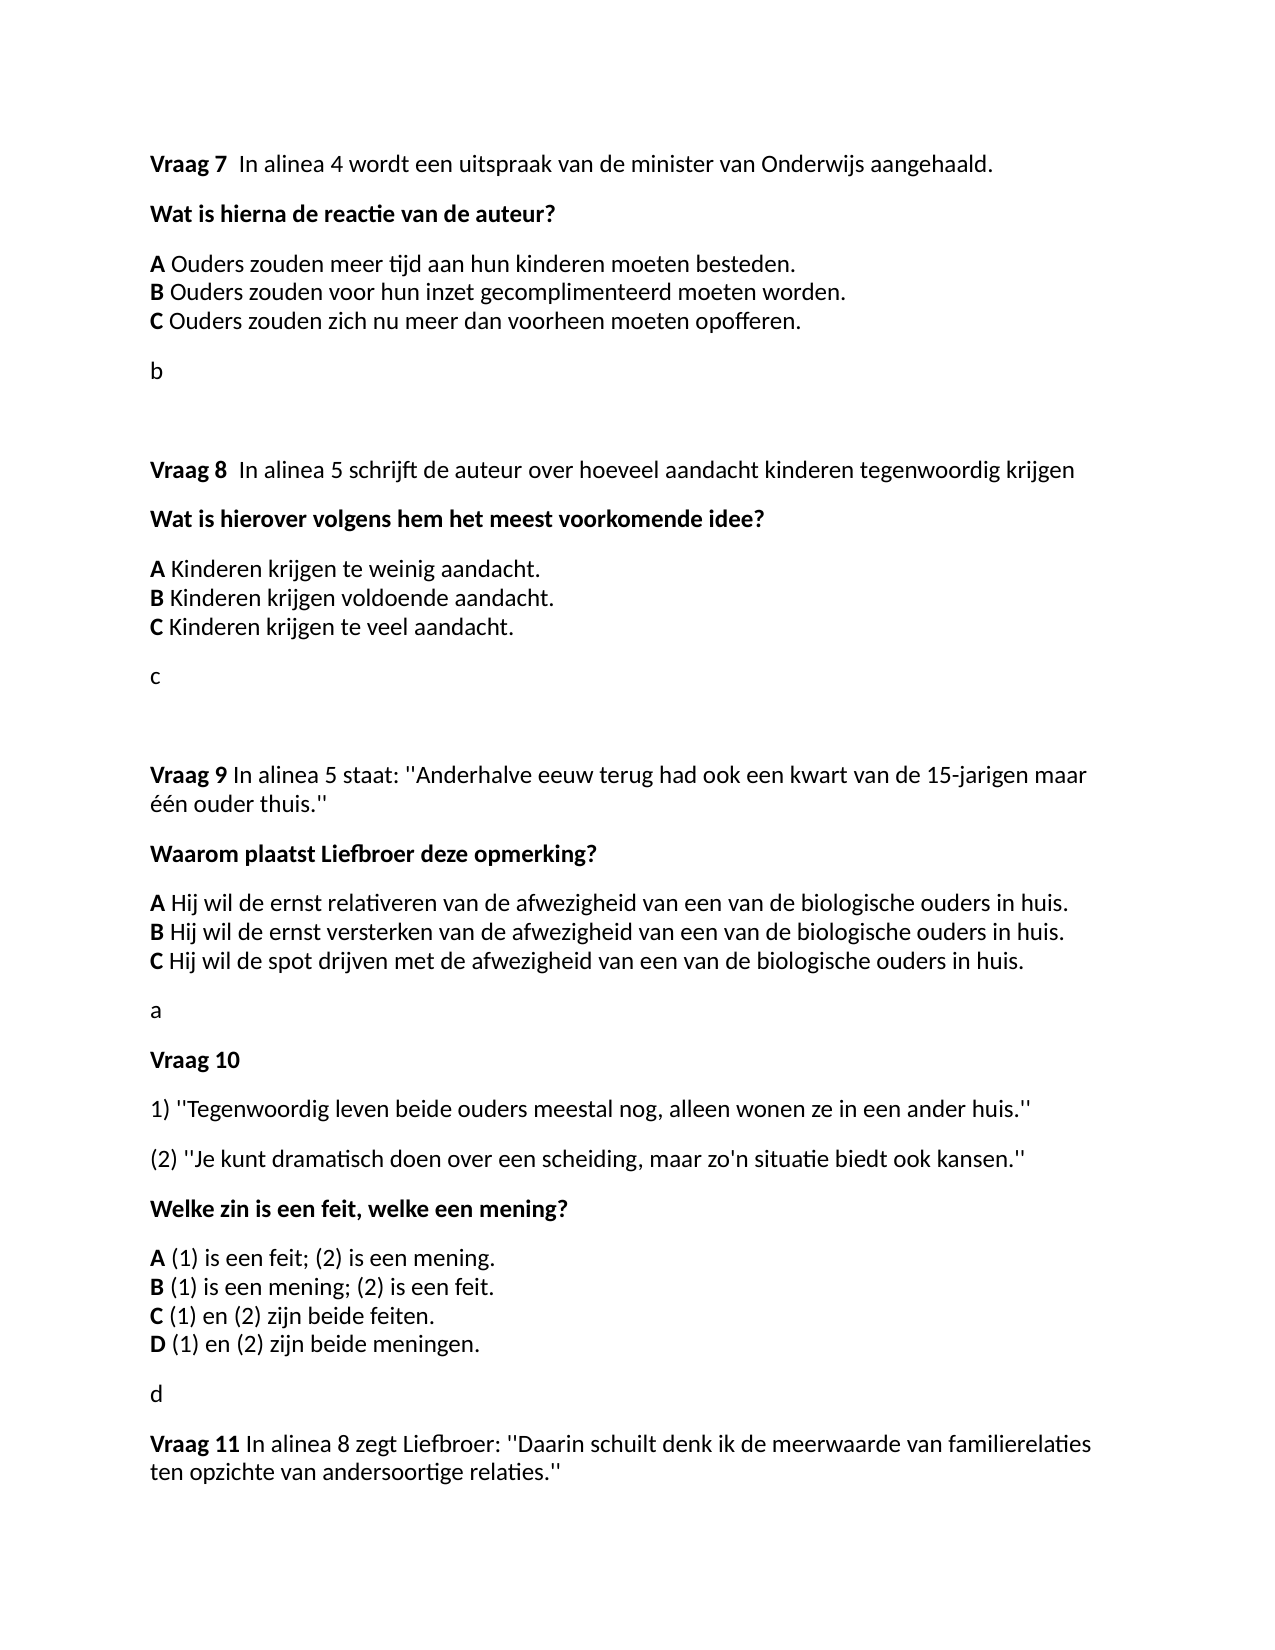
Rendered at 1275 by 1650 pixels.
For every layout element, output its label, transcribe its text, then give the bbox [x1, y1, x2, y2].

text A Hij wil de ernst relativeren van de afwezigheid van een van de biologische ouders in huis. B Hij wil de ernst versterken van de afwezigheid van een van de biologische ouders in huis. C Hij wil de spot drijven met de afwezigheid van een van de biologische ouders in huis. [150, 889, 1125, 975]
text A Kinderen krijgen te weinig aandacht. B Kinderen krijgen voldoende aandacht. C Kinderen krijgen te veel aandacht. [150, 554, 1125, 641]
text Vraag 9 In alinea 5 staat: ''Anderhalve eeuw terug had ook een kwart van de 15-jarigen maar één ouder thuis.'' [150, 761, 1125, 818]
text 1) ''Tegenwoordig leven beide ouders meestal nog, alleen wonen ze in een ander huis.'' [150, 1095, 1125, 1124]
text c [150, 662, 1125, 690]
text Vraag 11 In alinea 8 zegt Liefbroer: ''Daarin schuilt denk ik de meerwaarde van familierelaties ten opzichte van andersoortige relaties.'' [150, 1429, 1125, 1487]
text a [150, 996, 1125, 1024]
text Wat is hierna de reactie van de auteur? [150, 199, 1125, 228]
text Vraag 7 In alinea 4 wordt een uitspraak van de minister van Onderwijs aangehaald. [150, 150, 1125, 179]
text Wat is hierover volgens hem het meest voorkomende idee? [150, 505, 1125, 534]
text A (1) is een feit; (2) is een mening. B (1) is een mening; (2) is een feit. C (1) en (2) zijn beide feiten. D (1) en (2) zijn beide meningen. [150, 1244, 1125, 1359]
text Vraag 8 In alinea 5 schrijft de auteur over hoeveel aandacht kinderen tegenwoordig krijgen [150, 455, 1125, 484]
text d [150, 1379, 1125, 1408]
text (2) ''Je kunt dramatisch doen over een scheiding, maar zo'n situatie biedt ook kansen.'' [150, 1144, 1125, 1173]
text Waarom plaatst Liefbroer deze opmerking? [150, 839, 1125, 868]
text Vraag 10 [150, 1045, 1125, 1074]
text A Ouders zouden meer tijd aan hun kinderen moeten besteden. B Ouders zouden voor hun inzet gecomplimenteerd moeten worden. C Ouders zouden zich nu meer dan voorheen moeten opofferen. [150, 249, 1125, 335]
text b [150, 356, 1125, 385]
text Welke zin is een feit, welke een mening? [150, 1194, 1125, 1223]
